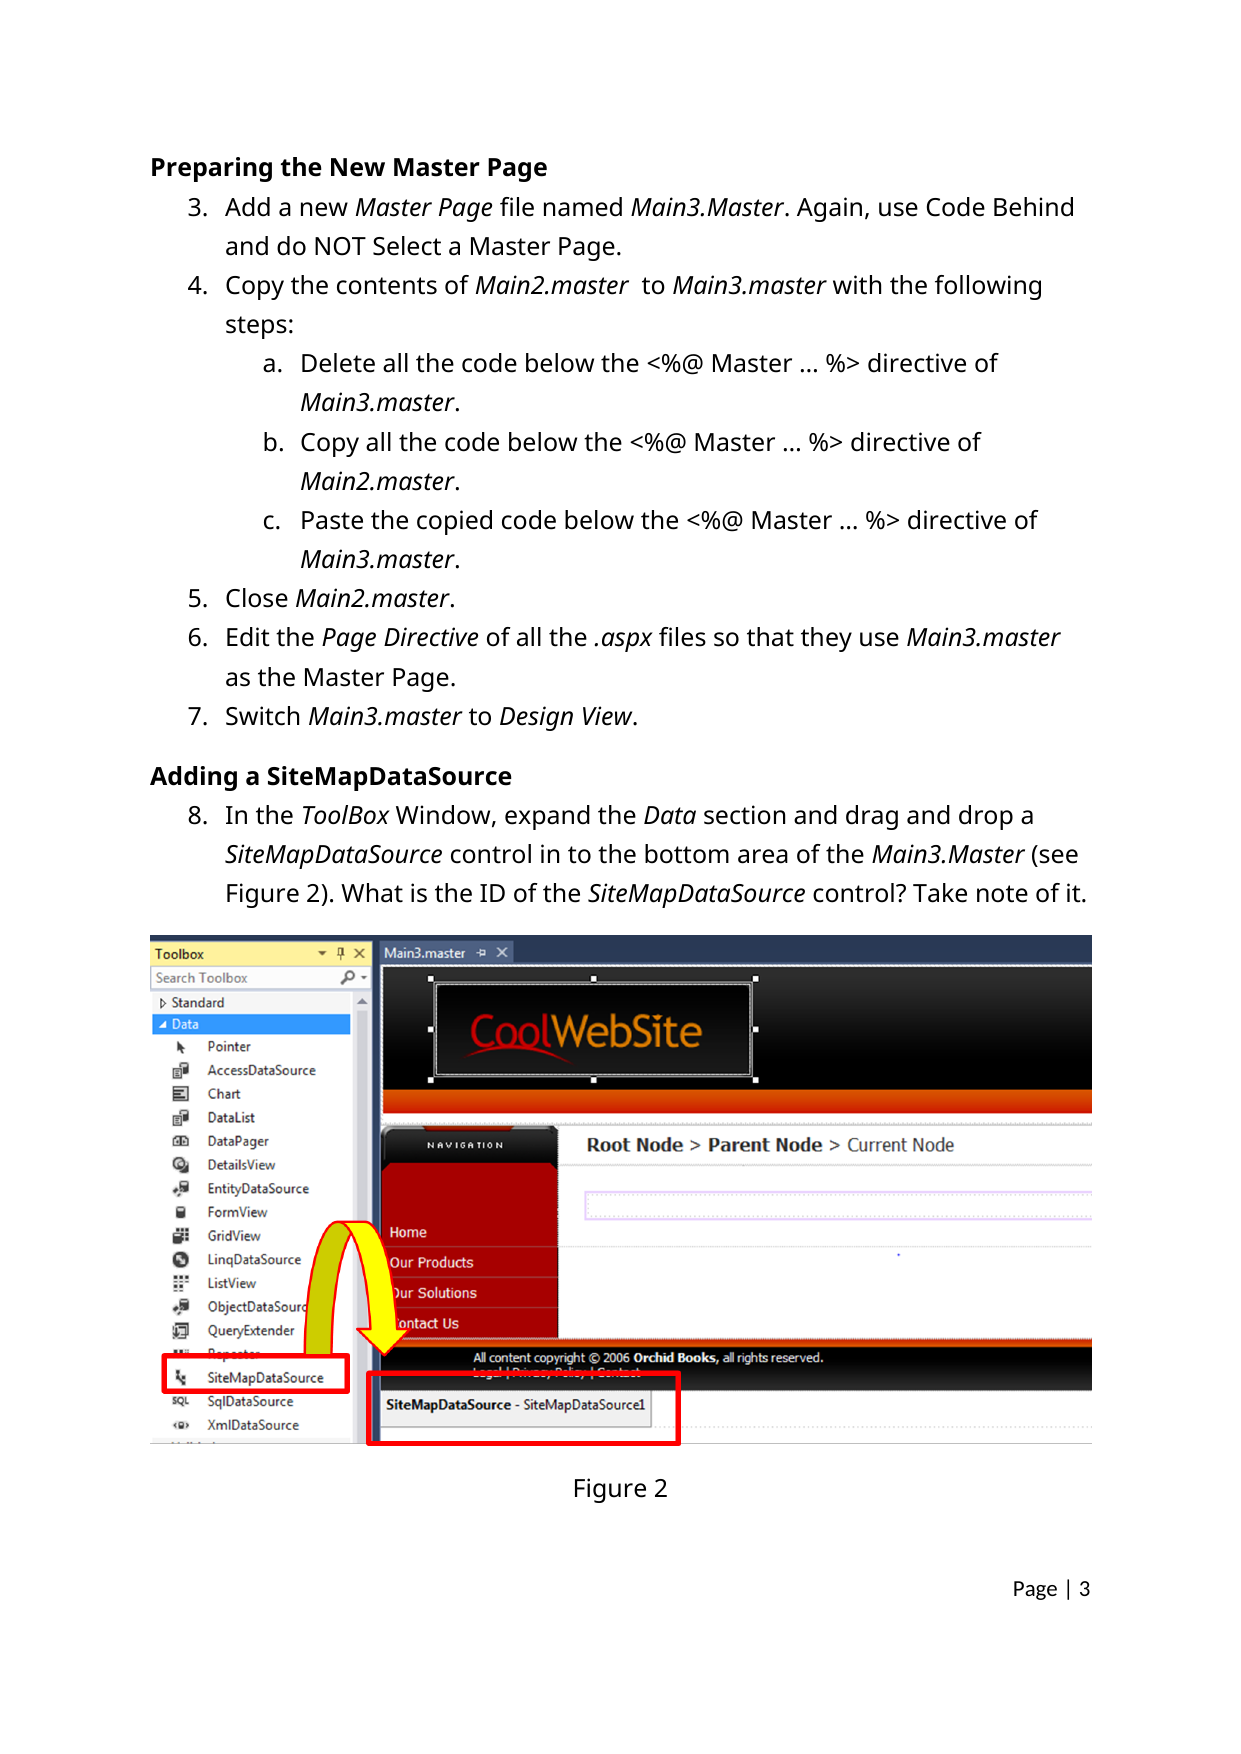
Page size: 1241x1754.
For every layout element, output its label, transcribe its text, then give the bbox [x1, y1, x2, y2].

list Edit the Page Directive of all the .aspx files so that they use Main3.master as the Master Page. [187, 620, 1090, 693]
list In the ToolBox Window, expand the Data section and drag and drop a SiteMapDataSource control in to the bottom area of the Main3.Master (see Figure 2). What is the ID of the SiteMapDataSource control? Take note of it. [187, 797, 1090, 910]
list Close Main2.master. [187, 581, 1090, 615]
list Copy the contents of Main2.master to Main3.master with the following steps: [187, 267, 1090, 341]
list Add a new Master Page file named Main3.Master. Again, use Code Behind and do NOT Select a Master Page. [187, 189, 1090, 262]
subtitle Adding a SiteMapDataSource [150, 758, 1090, 792]
list Paste the copied code below the <%@ Master … %> directive of Main3.master. [262, 502, 1090, 576]
subtitle Preparing the New Master Page [150, 150, 1090, 184]
list Copy all the code below the <%@ Master … %> directive of Main2.master. [262, 424, 1090, 497]
picture [150, 935, 1092, 1446]
list Switch Main3.master to Design View. [187, 698, 1090, 732]
text Figure 2 [150, 1471, 1090, 1505]
list Delete all the code below the <%@ Master … %> directive of Main3.master. [262, 346, 1090, 419]
